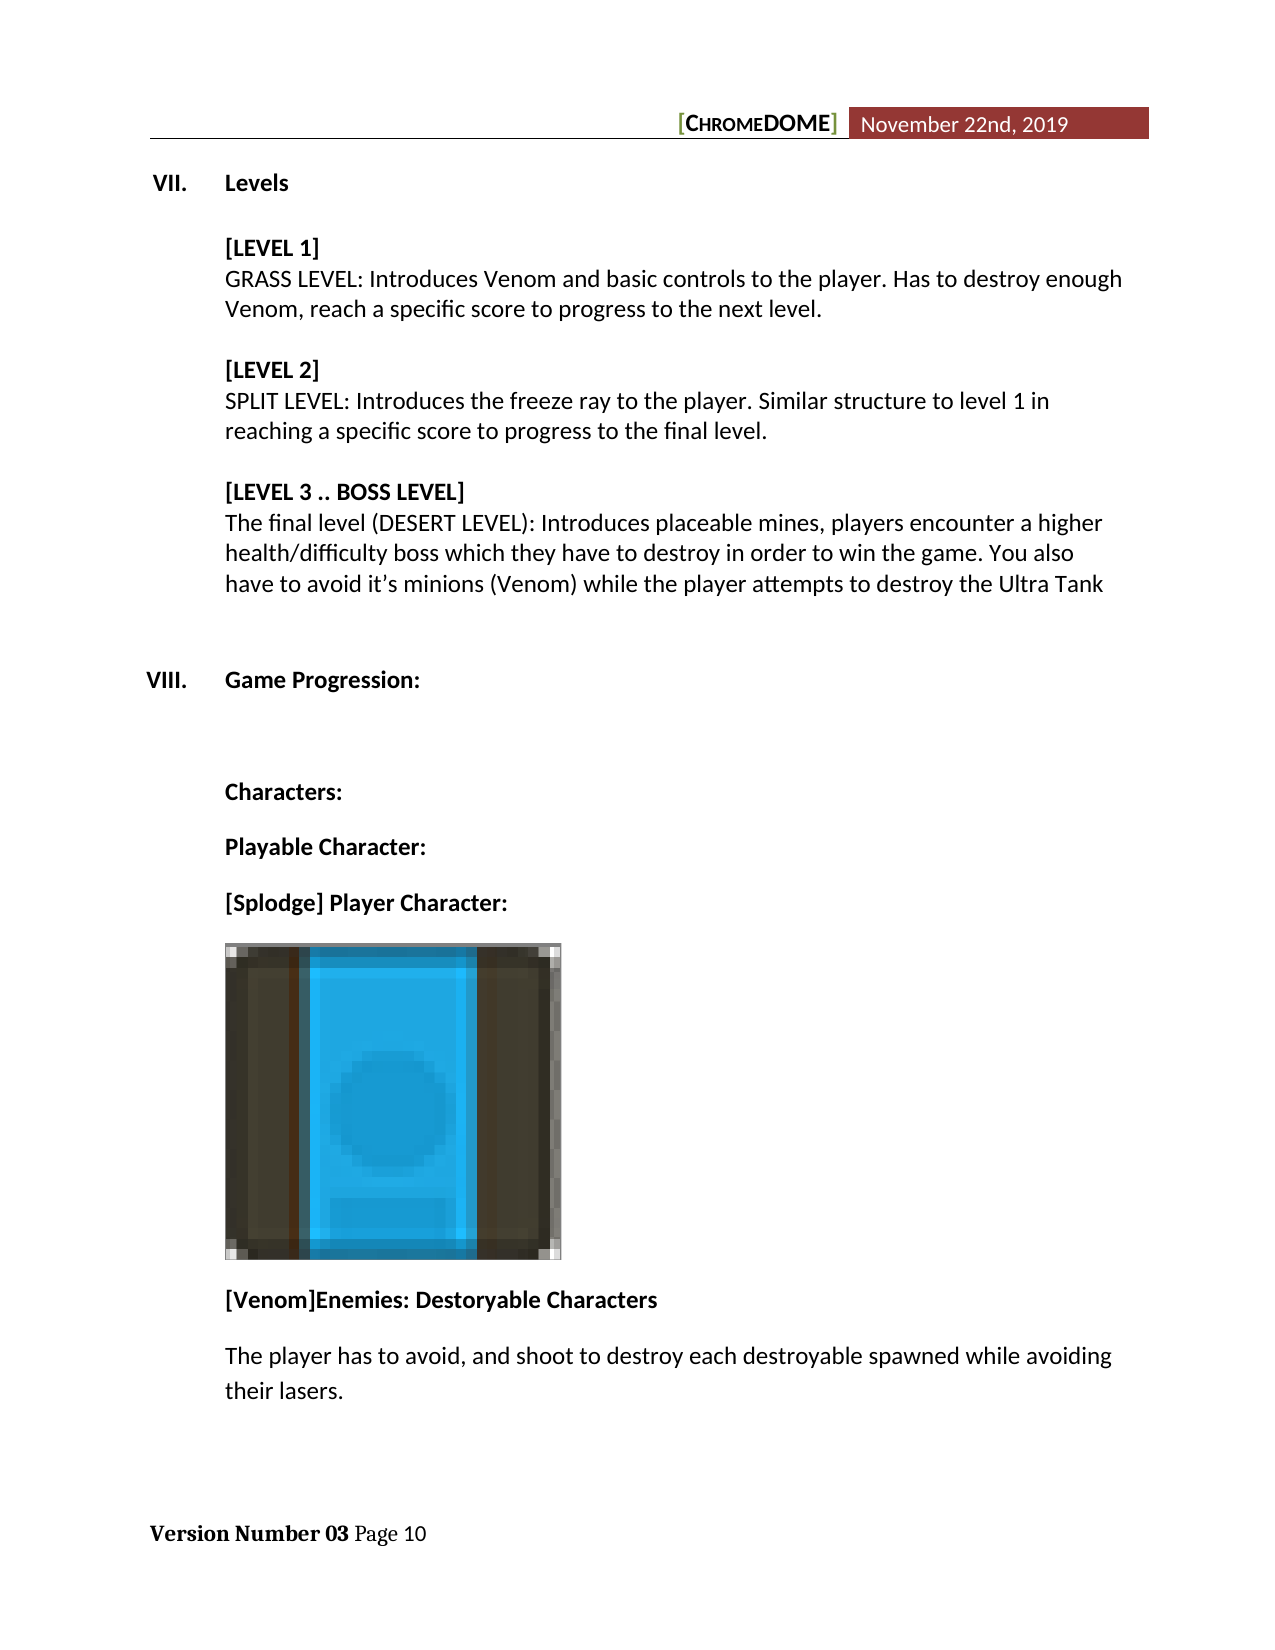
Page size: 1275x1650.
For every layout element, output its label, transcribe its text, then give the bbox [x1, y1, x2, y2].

picture [225, 943, 562, 1260]
text [Splodge] Player Character: [225, 887, 1125, 918]
text Playable Character: [225, 832, 1125, 862]
list Levels [187, 167, 1125, 197]
text [Venom]Enemies: Destoryable Characters [225, 1285, 1125, 1315]
text GRASS LEVEL: Introduces Venom and basic controls to the player. Has to destroy enough Venom, reach a specific score to progress to the next level. [225, 263, 1125, 324]
text Characters: [150, 776, 1125, 806]
text [LEVEL 3 .. BOSS LEVEL] [225, 476, 1125, 507]
list Game Progression: [187, 664, 1125, 694]
text [LEVEL 2] [225, 354, 1125, 385]
text SPLIT LEVEL: Introduces the freeze ray to the player. Similar structure to level 1 in reaching a specific score to progress to the final level. [225, 385, 1125, 446]
text [LEVEL 1] [225, 232, 1125, 263]
text The final level (DESERT LEVEL): Introduces placeable mines, players encounter a higher health/difficulty boss which they have to destroy in order to win the game. You also have to avoid it’s minions (Venom) while the player attempts to destroy the Ultra Tank [225, 507, 1125, 598]
text The player has to avoid, and shoot to destroy each destroyable spawned while avoiding their lasers. [225, 1341, 1125, 1406]
